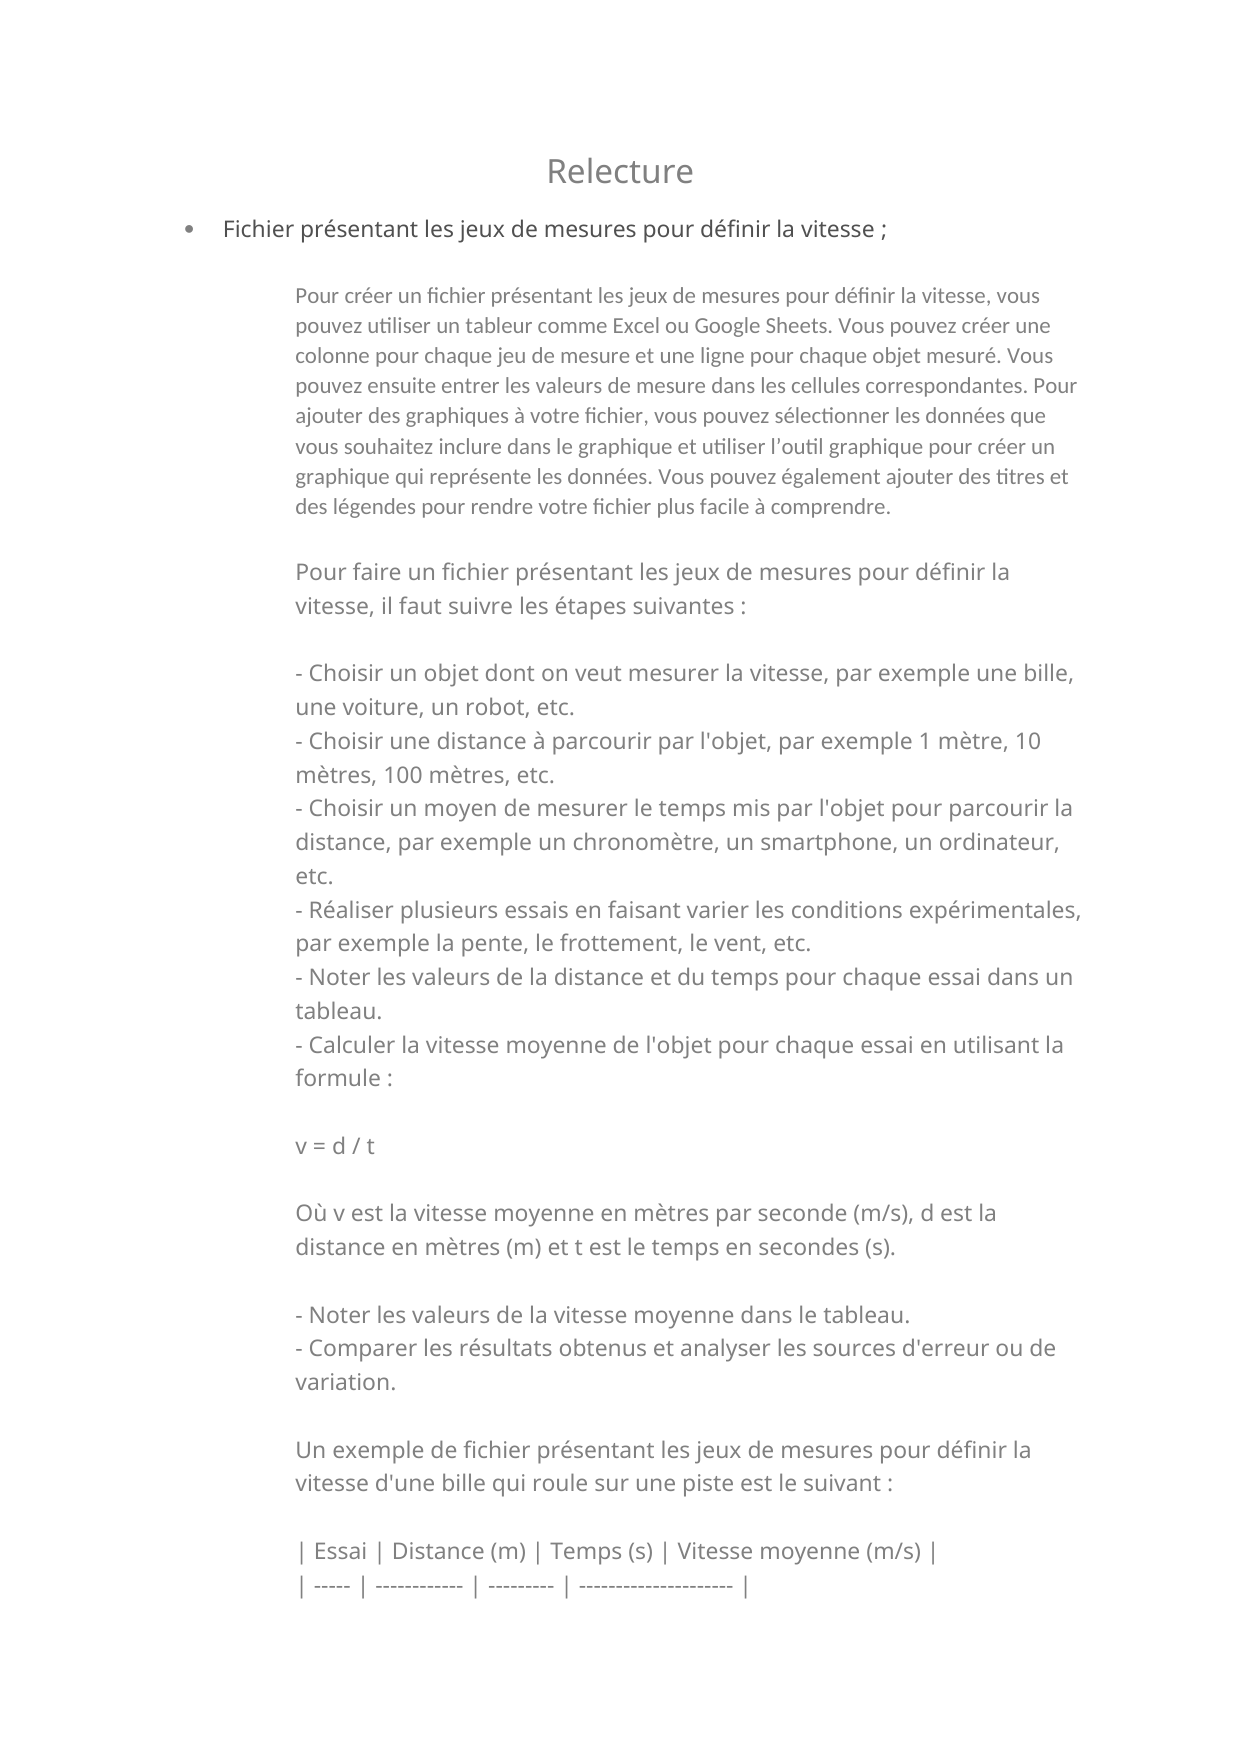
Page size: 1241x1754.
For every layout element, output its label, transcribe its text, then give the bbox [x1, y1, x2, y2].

text Relecture [148, 148, 1093, 193]
list Pour créer un fichier présentant les jeux de mesures pour définir la vitesse, vous pouvez utiliser un tableur comme Excel ou Google Sheets. Vous pouvez créer une colonne pour chaque jeu de mesure et une ligne pour chaque objet mesuré. Vous pouvez ensuite entrer les valeurs de mesure dans les cellules correspondantes. Pour ajouter des graphiques à votre fichier, vous pouvez sélectionner les données que vous souhaitez inclure dans le graphique et utiliser l’outil graphique pour créer un graphique qui représente les données. Vous pouvez également ajouter des titres et des légendes pour rendre votre fichier plus facile à comprendre. [295, 281, 1093, 520]
list | ----- | ------------ | --------- | --------------------- | [295, 1569, 1093, 1600]
list - Calculer la vitesse moyenne de l'objet pour chaque essai en utilisant la formule : [295, 1029, 1093, 1094]
list Pour faire un fichier présentant les jeux de mesures pour définir la vitesse, il faut suivre les étapes suivantes : [295, 556, 1093, 621]
list - Comparer les résultats obtenus et analyser les sources d'erreur ou de variation. [295, 1332, 1093, 1397]
list | Essai | Distance (m) | Temps (s) | Vitesse moyenne (m/s) | [295, 1535, 1093, 1566]
list Fichier présentant les jeux de mesures pour définir la vitesse ; [185, 213, 1093, 244]
list v = d / t [295, 1130, 1093, 1161]
list - Choisir un moyen de mesurer le temps mis par l'objet pour parcourir la distance, par exemple un chronomètre, un smartphone, un ordinateur, etc. [295, 792, 1093, 891]
list - Choisir un objet dont on veut mesurer la vitesse, par exemple une bille, une voiture, un robot, etc. [295, 657, 1093, 722]
list Où v est la vitesse moyenne en mètres par seconde (m/s), d est la distance en mètres (m) et t est le temps en secondes (s). [295, 1197, 1093, 1262]
list - Noter les valeurs de la distance et du temps pour chaque essai dans un tableau. [295, 961, 1093, 1026]
list - Réaliser plusieurs essais en faisant varier les conditions expérimentales, par exemple la pente, le frottement, le vent, etc. [295, 894, 1093, 959]
list - Noter les valeurs de la vitesse moyenne dans le tableau. [295, 1299, 1093, 1330]
list Un exemple de fichier présentant les jeux de mesures pour définir la vitesse d'une bille qui roule sur une piste est le suivant : [295, 1434, 1093, 1499]
list - Choisir une distance à parcourir par l'objet, par exemple 1 mètre, 10 mètres, 100 mètres, etc. [295, 725, 1093, 790]
